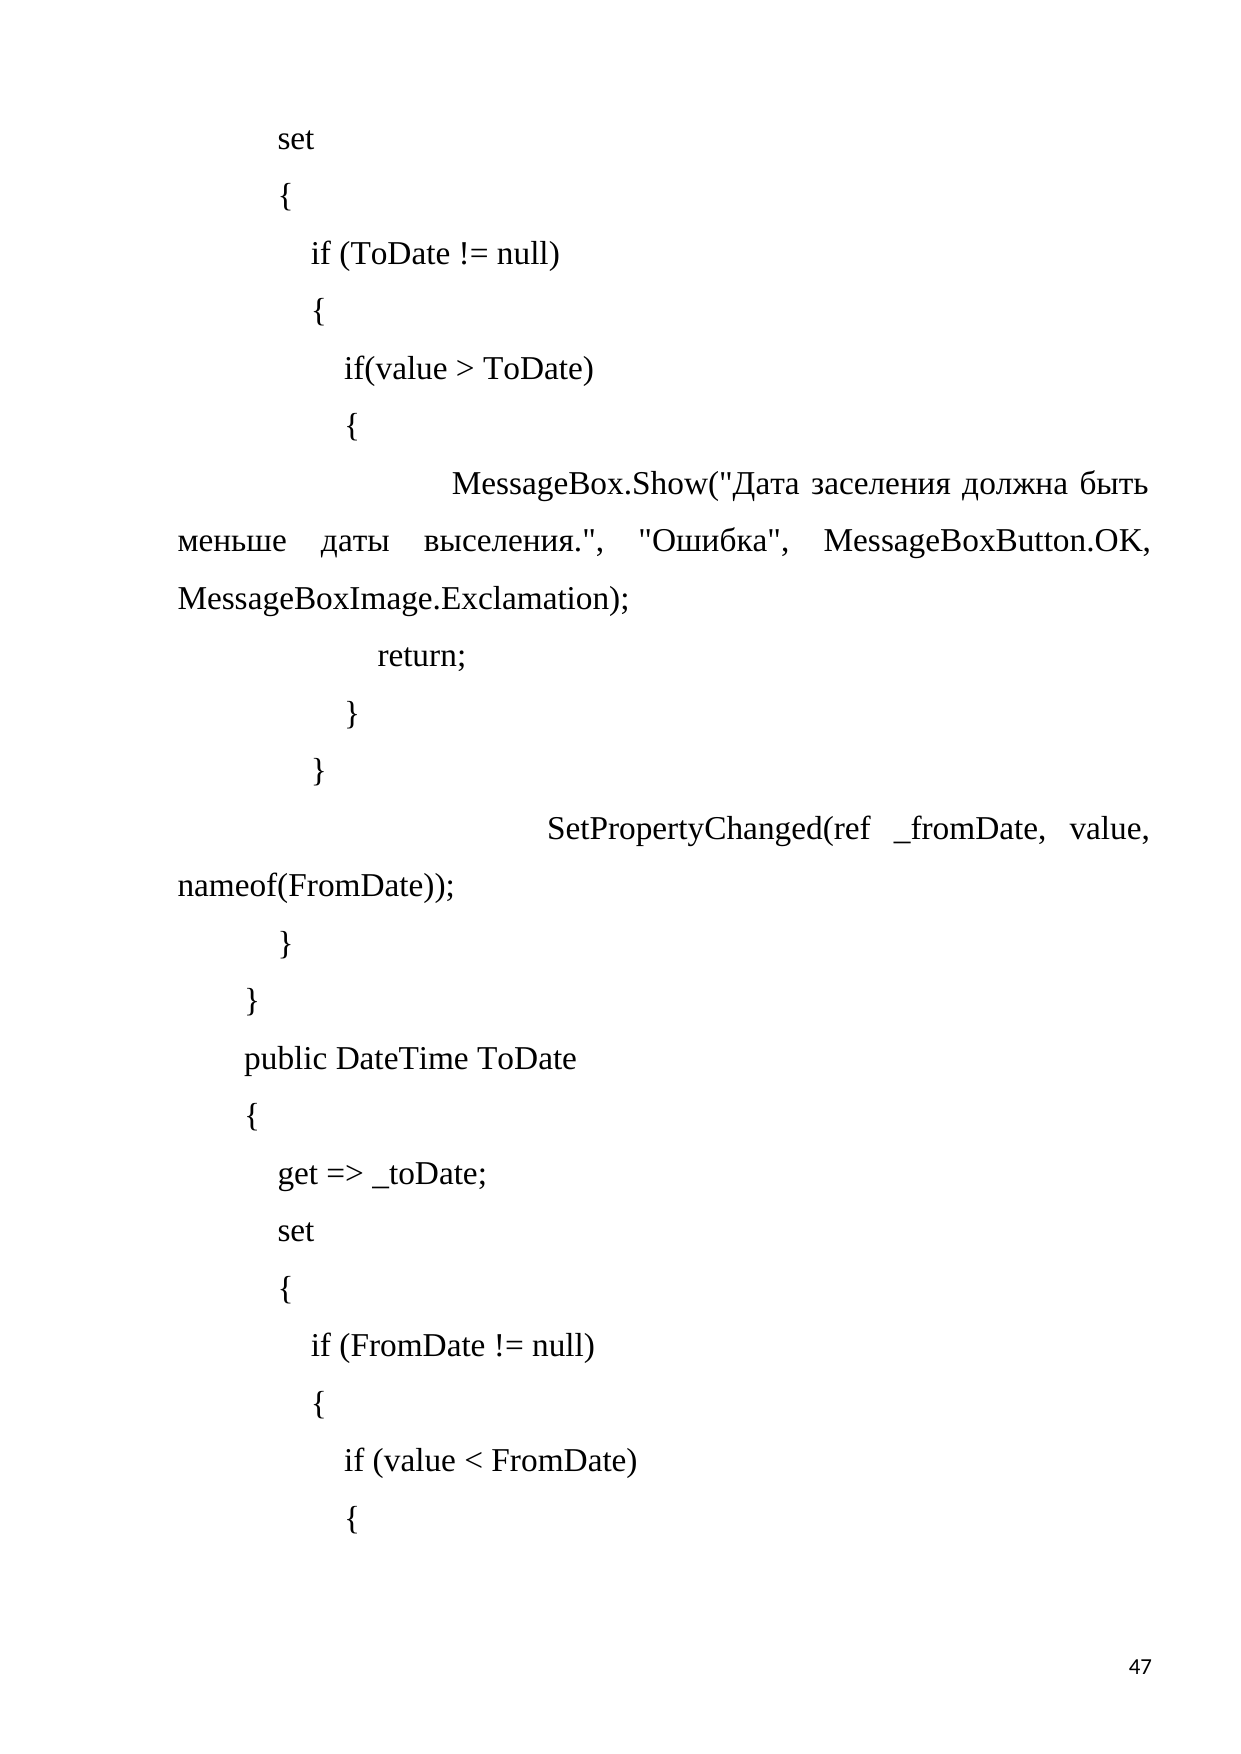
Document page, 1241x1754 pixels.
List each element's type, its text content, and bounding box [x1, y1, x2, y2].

text get => _toDate; [177, 1153, 1152, 1191]
text if(value > ToDate) [177, 348, 1152, 386]
text if (value < FromDate) [177, 1441, 1152, 1479]
text return; [177, 636, 1152, 674]
text } [177, 693, 1152, 731]
text SetPropertyChanged(ref _fromDate, value, nameof(FromDate)); [177, 808, 1152, 904]
text if (FromDate != null) [177, 1326, 1152, 1364]
text } [177, 751, 1152, 789]
text } [177, 981, 1152, 1019]
text { [177, 1096, 1152, 1134]
text { [177, 291, 1152, 329]
text MessageBox.Show("Дата заселения должна быть меньше даты выселения.", "Ошибка", MessageBoxButton.OK, MessageBoxImage.Exclamation); [177, 463, 1152, 616]
text if (ToDate != null) [177, 233, 1152, 271]
text { [177, 176, 1152, 214]
text public DateTime ToDate [177, 1038, 1152, 1076]
text { [177, 1383, 1152, 1421]
text { [177, 1498, 1152, 1536]
text } [177, 923, 1152, 961]
text { [177, 1268, 1152, 1306]
text set [177, 1211, 1152, 1249]
text { [177, 406, 1152, 444]
text set [177, 118, 1152, 156]
